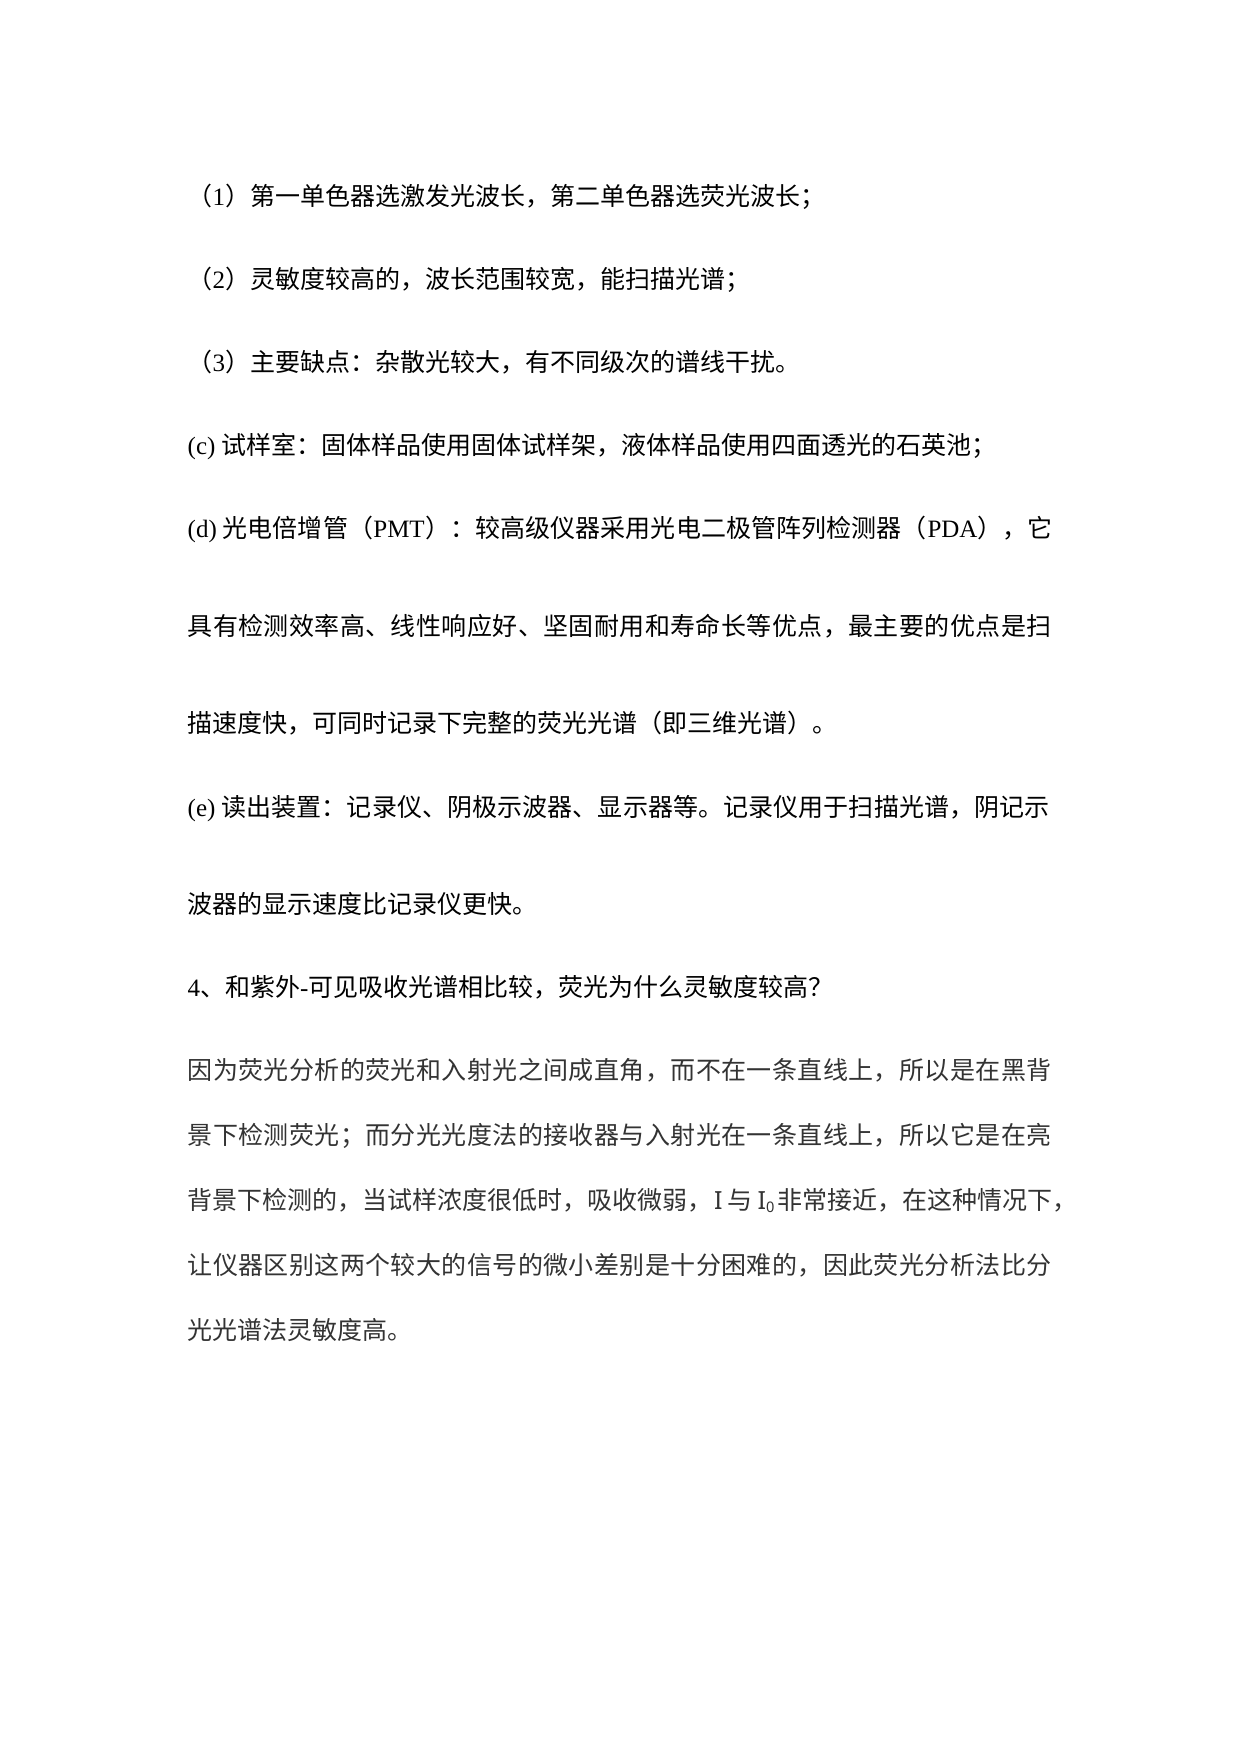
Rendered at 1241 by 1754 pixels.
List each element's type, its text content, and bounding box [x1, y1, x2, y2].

text (e) 读出装置：记录仪、阴极示波器、显示器等。记录仪用于扫描光谱，阴记示波器的显示速度比记录仪更快。 [187, 773, 1053, 935]
text (d) 光电倍增管（PMT）：较高级仪器采用光电二极管阵列检测器（PDA），它具有检测效率高、线性响应好、坚固耐用和寿命长等优点，最主要的优点是扫描速度快，可同时记录下完整的荧光光谱（即三维光谱）。 [187, 494, 1053, 754]
text （2）灵敏度较高的，波长范围较宽，能扫描光谱； [187, 245, 1053, 310]
text （3）主要缺点：杂散光较大，有不同级次的谱线干扰。 [187, 328, 1053, 393]
text （1）第一单色器选激发光波长，第二单色器选荧光波长； [187, 162, 1053, 227]
text 4、和紫外-可见吸收光谱相比较，荧光为什么灵敏度较高？ [187, 953, 1053, 1018]
text 因为荧光分析的荧光和入射光之间成直角，而不在一条直线上，所以是在黑背景下检测荧光；而分光光度法的接收器与入射光在一条直线上，所以它是在亮背景下检测的，当试样浓度很低时，吸收微弱，I与I0非常接近，在这种情况下，让仪器区别这两个较大的信号的微小差别是十分困难的，因此荧光分析法比分光光谱法灵敏度高。 [187, 1036, 1053, 1361]
text (c) 试样室：固体样品使用固体试样架，液体样品使用四面透光的石英池； [187, 411, 1053, 476]
